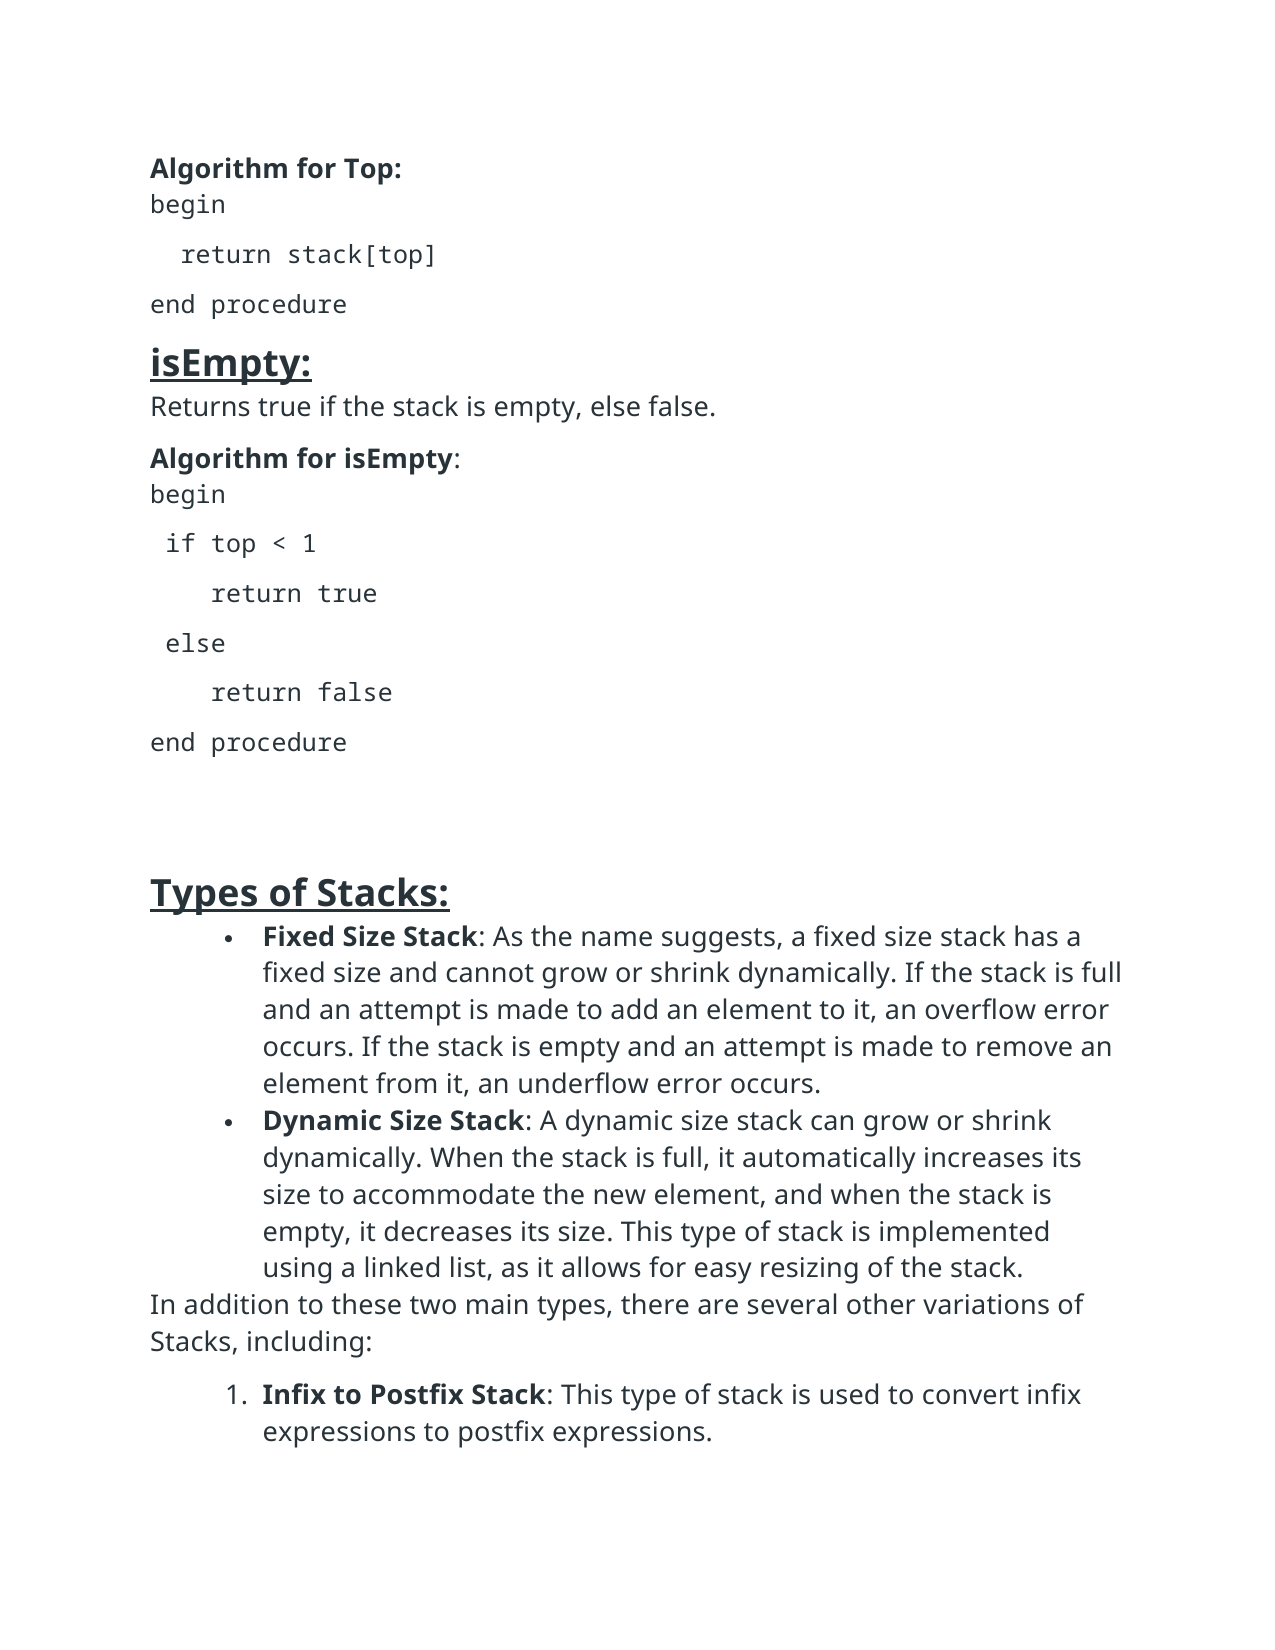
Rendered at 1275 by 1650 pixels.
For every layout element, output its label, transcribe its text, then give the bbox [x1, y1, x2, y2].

text return stack[top] [150, 237, 1125, 271]
text begin [150, 187, 1125, 221]
text end procedure [150, 725, 1125, 759]
text else [150, 625, 1125, 659]
text isEmpty: [150, 336, 1125, 387]
text begin [150, 476, 1125, 510]
text Returns true if the stack is empty, else false. [150, 387, 1125, 424]
text return true [150, 576, 1125, 610]
text return false [150, 675, 1125, 709]
list Dynamic Size Stack: A dynamic size stack can grow or shrink dynamically. When the stack is full, it automatically increases its size to accommodate the new element, and when the stack is empty, it decreases its size. This type of stack is implemented using a linked list, as it allows for easy resizing of the stack. [225, 1101, 1125, 1286]
text In addition to these two main types, there are several other variations of Stacks, including: [150, 1286, 1125, 1359]
text if top < 1 [150, 526, 1125, 560]
list Infix to Postfix Stack: This type of stack is used to convert infix expressions to postfix expressions. [225, 1375, 1125, 1449]
text Algorithm for isEmpty: [150, 439, 1125, 476]
list Fixed Size Stack: As the name suggests, a fixed size stack has a fixed size and cannot grow or shrink dynamically. If the stack is full and an attempt is made to add an element to it, an overflow error occurs. If the stack is empty and an attempt is made to remove an element from it, an underflow error occurs. [225, 917, 1125, 1101]
text Types of Stacks: [150, 866, 1125, 917]
text end procedure [150, 286, 1125, 320]
text Algorithm for Top: [150, 150, 1125, 187]
